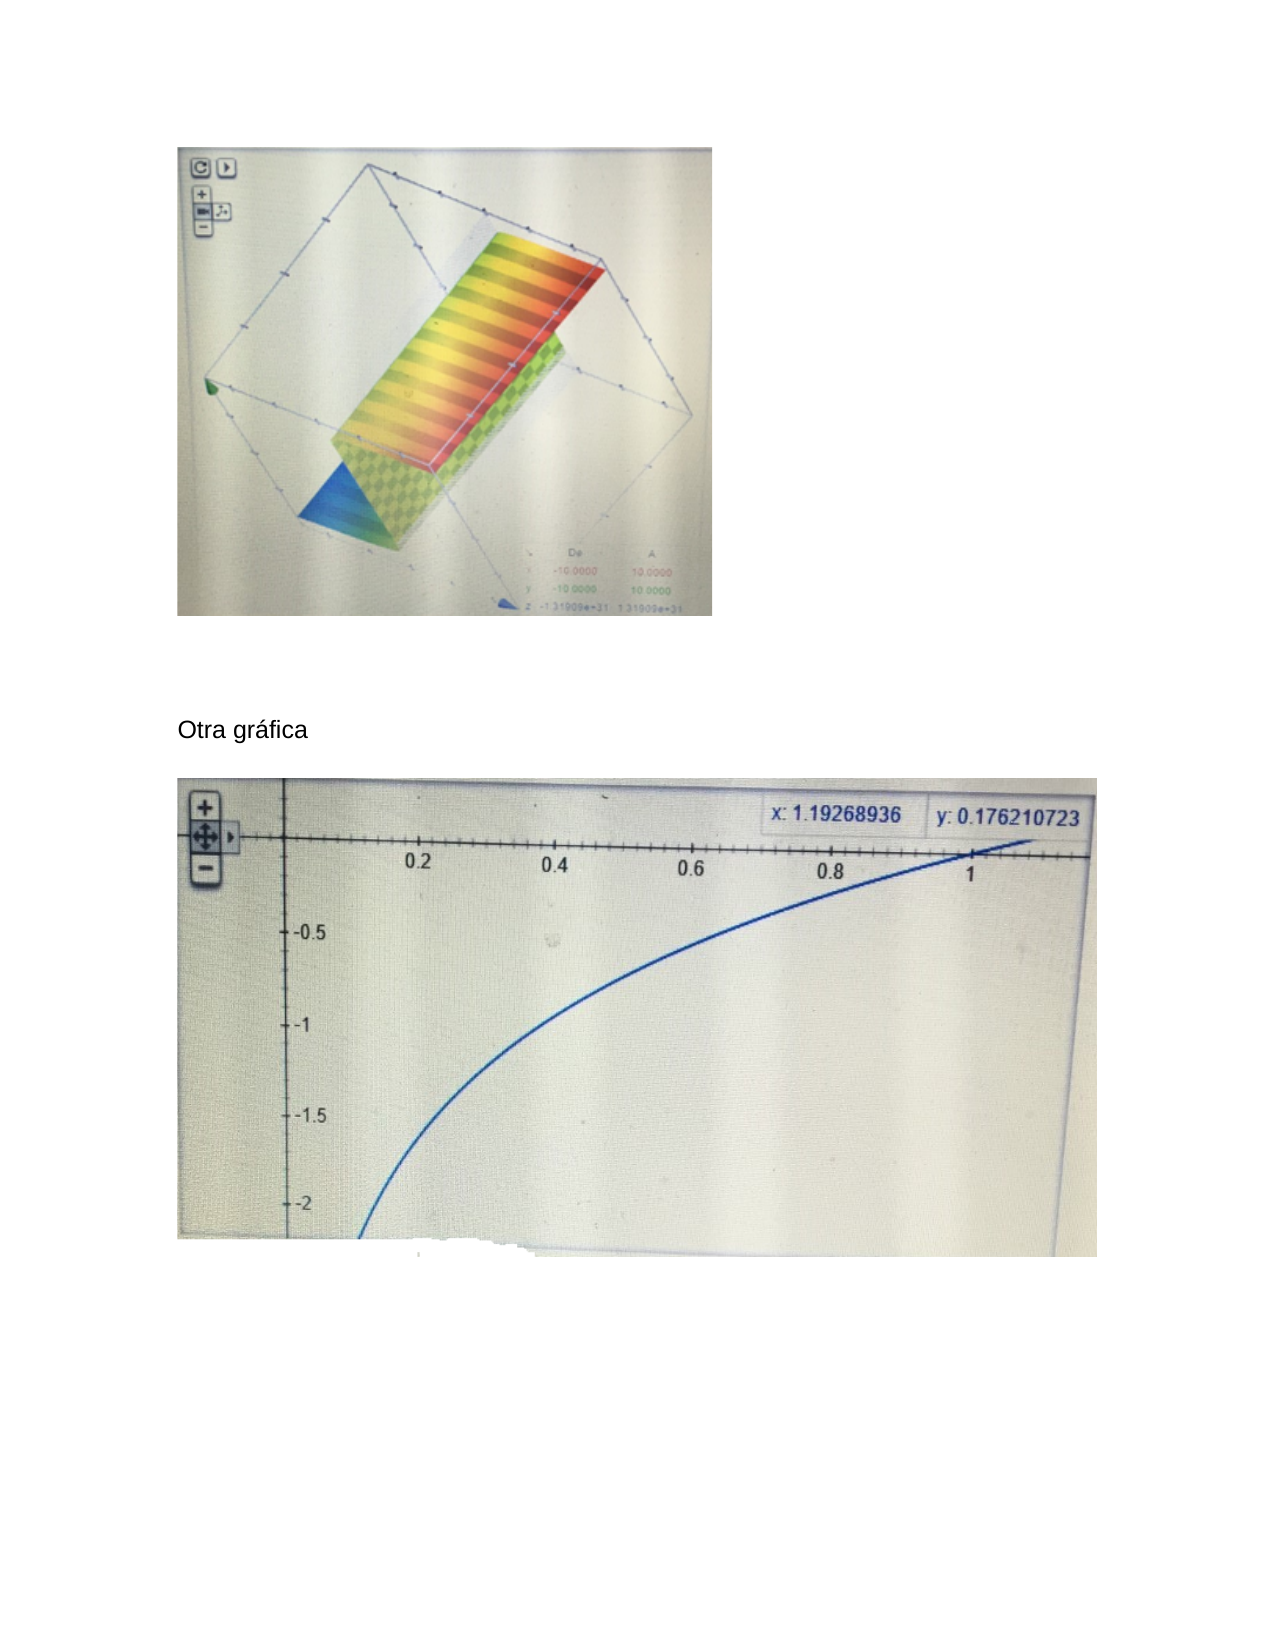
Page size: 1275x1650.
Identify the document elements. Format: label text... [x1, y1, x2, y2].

picture [177, 147, 713, 616]
picture [177, 778, 1097, 1257]
text Otra gráfica [177, 715, 1098, 743]
